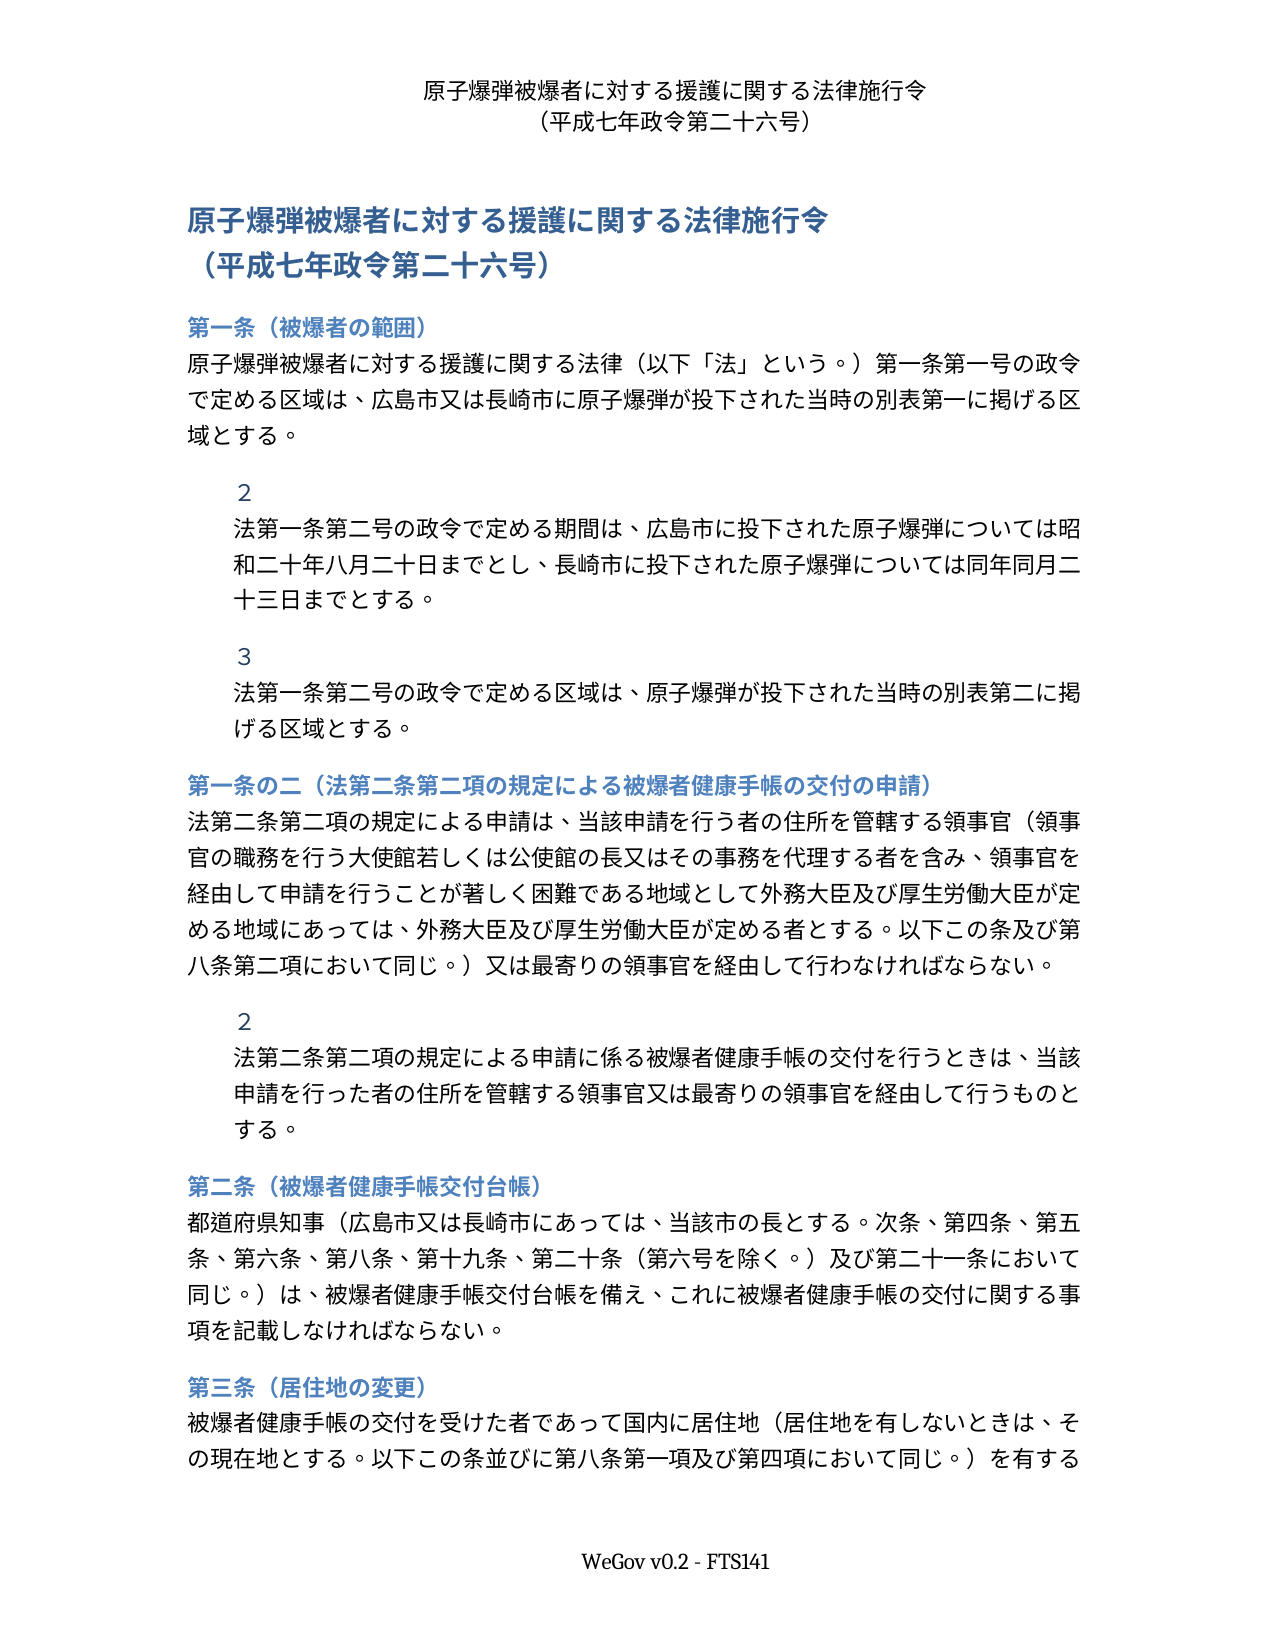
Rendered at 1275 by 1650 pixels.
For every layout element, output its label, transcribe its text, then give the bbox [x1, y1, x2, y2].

text 法第一条第二号の政令で定める期間は、広島市に投下された原子爆弾については昭和二十年八月二十日までとし、長崎市に投下された原子爆弾については同年同月二十三日までとする。 [233, 513, 1087, 616]
subtitle 原子爆弾被爆者に対する援護に関する法律施行令 （平成七年政令第二十六号） [187, 200, 1087, 285]
text 都道府県知事（広島市又は長崎市にあっては、当該市の長とする。次条、第四条、第五条、第六条、第八条、第十九条、第二十条（第六号を除く。）及び第二十一条において同じ。）は、被爆者健康手帳交付台帳を備え、これに被爆者健康手帳の交付に関する事項を記載しなければならない。 [187, 1207, 1087, 1346]
text 法第二条第二項の規定による申請は、当該申請を行う者の住所を管轄する領事官（領事官の職務を行う大使館若しくは公使館の長又はその事務を代理する者を含み、領事官を経由して申請を行うことが著しく困難である地域として外務大臣及び厚生労働大臣が定める地域にあっては、外務大臣及び厚生労働大臣が定める者とする。以下この条及び第八条第二項において同じ。）又は最寄りの領事官を経由して行わなければならない。 [187, 806, 1087, 981]
subtitle 第一条（被爆者の範囲） [187, 312, 1087, 343]
text 被爆者健康手帳の交付を受けた者であって国内に居住地（居住地を有しないときは、その現在地とする。以下この条並びに第八条第一項及び第四項において同じ。）を有するものは、他の都道府県の区域に居住地を移したときは、三十日以内に、新居住地の都道府県知事にその旨を届け出なければならない。 [187, 1407, 1087, 1474]
text 法第二条第二項の規定による申請に係る被爆者健康手帳の交付を行うときは、当該申請を行った者の住所を管轄する領事官又は最寄りの領事官を経由して行うものとする。 [233, 1042, 1087, 1145]
subtitle ２ [233, 1006, 1087, 1038]
text 法第一条第二号の政令で定める区域は、原子爆弾が投下された当時の別表第二に掲げる区域とする。 [233, 677, 1087, 744]
subtitle 第一条の二（法第二条第二項の規定による被爆者健康手帳の交付の申請） [187, 770, 1087, 801]
subtitle 第二条（被爆者健康手帳交付台帳） [187, 1171, 1087, 1202]
subtitle ２ [233, 477, 1087, 508]
subtitle ３ [233, 641, 1087, 672]
subtitle 第三条（居住地の変更） [187, 1371, 1087, 1403]
text 原子爆弾被爆者に対する援護に関する法律（以下「法」という。）第一条第一号の政令で定める区域は、広島市又は長崎市に原子爆弾が投下された当時の別表第一に掲げる区域とする。 [187, 348, 1087, 451]
